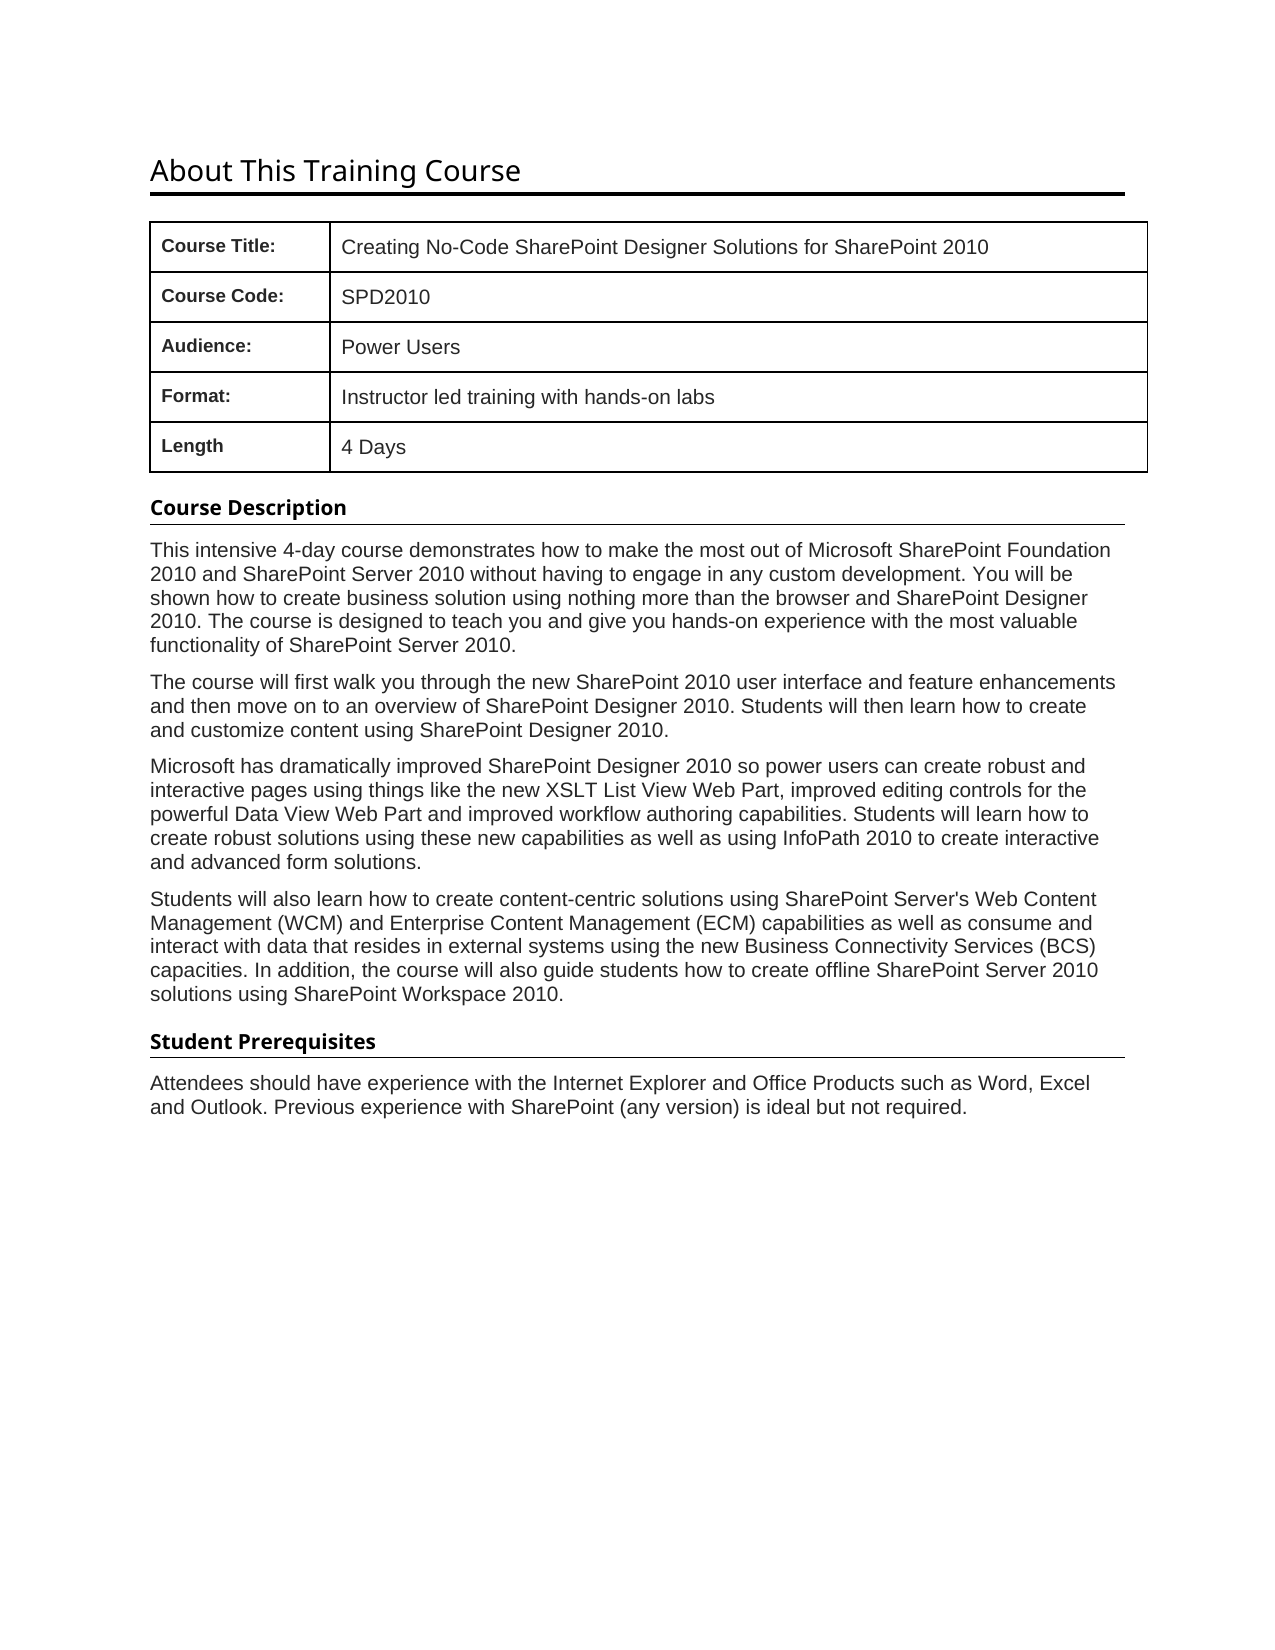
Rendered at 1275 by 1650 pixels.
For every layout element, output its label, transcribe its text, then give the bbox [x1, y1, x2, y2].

subtitle About This Training Course [150, 150, 1125, 192]
subtitle Course Description [150, 493, 1125, 524]
table_cell Format: [151, 373, 329, 421]
table_cell Course Code: [151, 273, 329, 321]
subtitle Student Prerequisites [150, 1027, 1125, 1057]
table_cell Audience: [151, 323, 329, 371]
table_header Course Title: [151, 223, 329, 271]
table_cell Length [151, 423, 329, 471]
